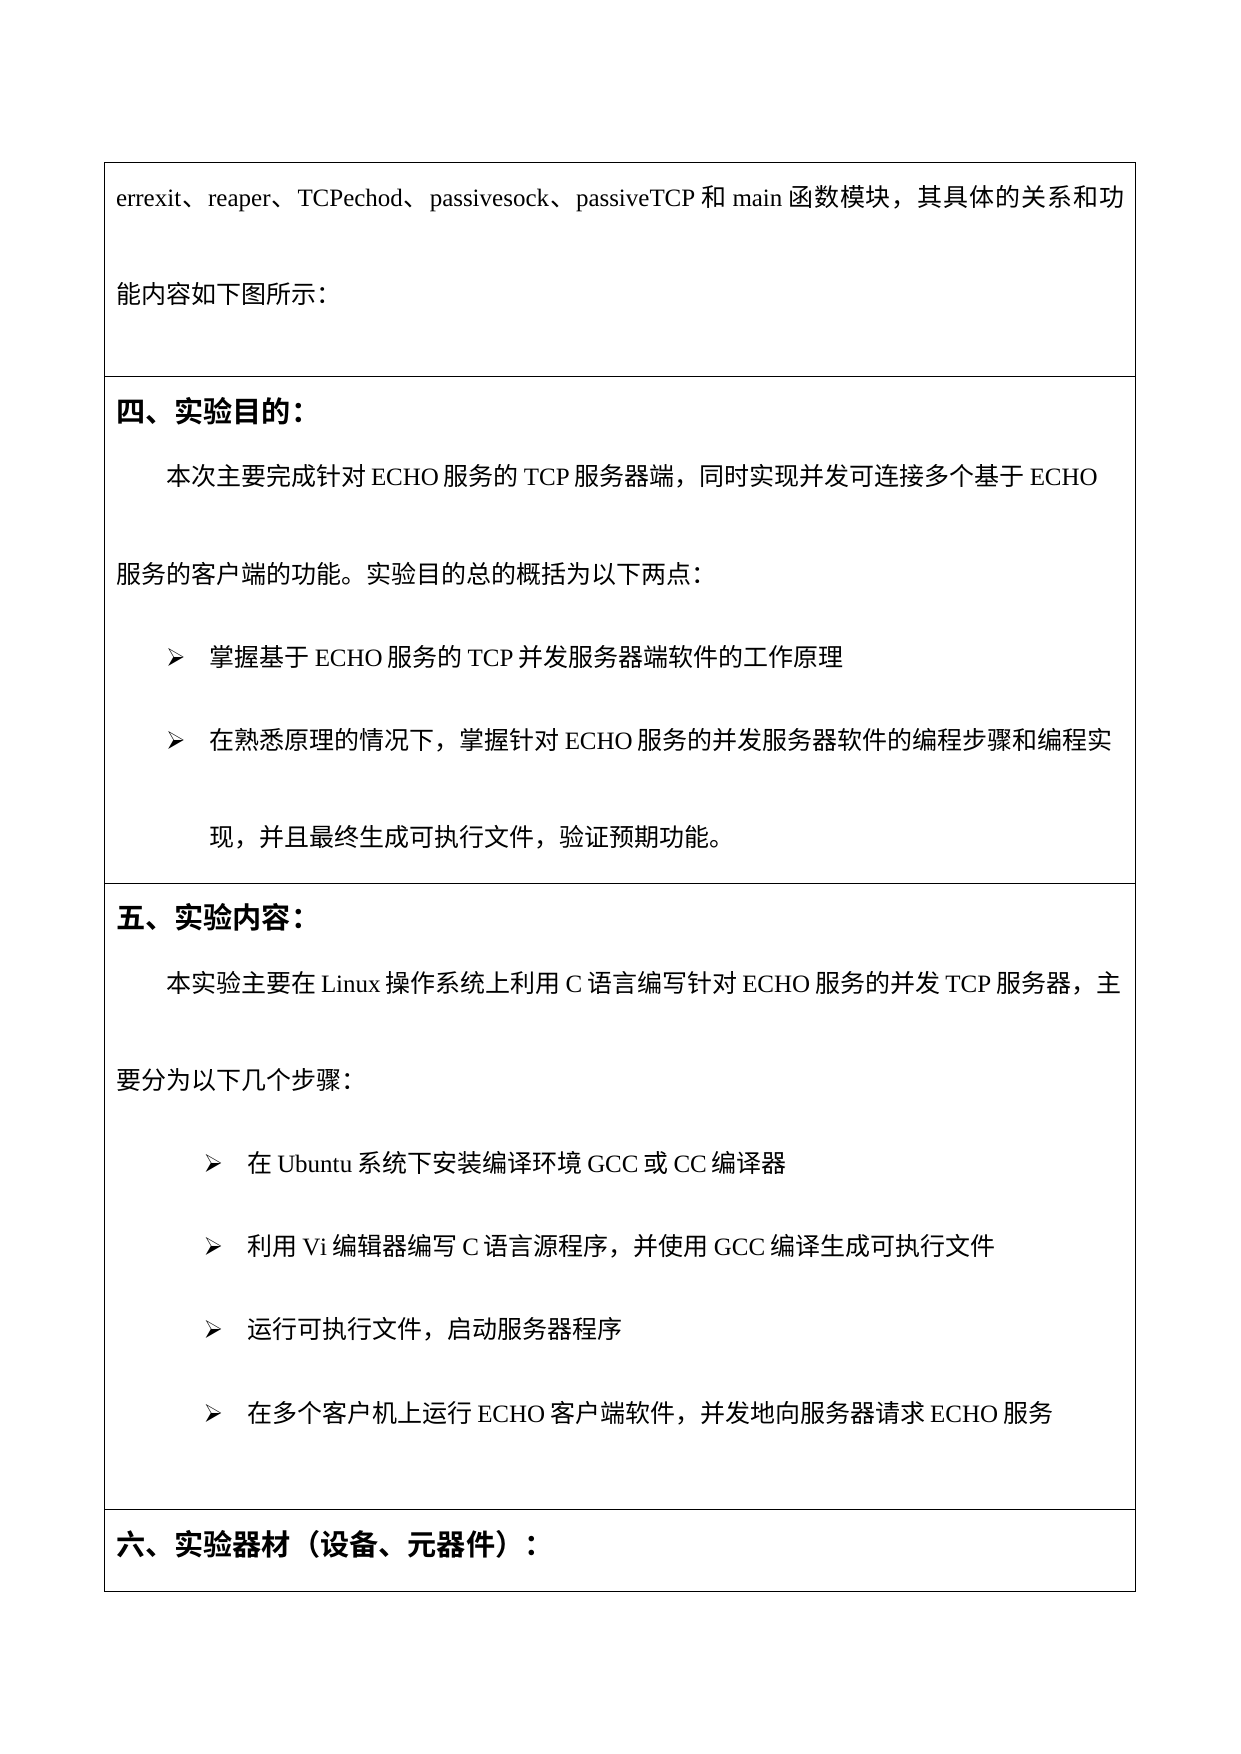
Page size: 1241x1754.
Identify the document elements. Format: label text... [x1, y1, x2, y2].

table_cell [105, 163, 1135, 376]
table_cell 五、实验内容： 本实验主要在Linux操作系统上利用C语言编写针对ECHO服务的并发TCP服务器，主要分为以下几个步骤： 在Ubuntu系统下安装编译环境GCC或CC编译器 利用Vi编辑器编写C语言源程序，并使用GCC编译生成可执行文件 运行可执行文件，启动服务器程序 在多个客户机上运行ECHO客户端软件，并发地向服务器请求ECHO服务 [105, 884, 1135, 1509]
table_cell 四、实验目的： 本次主要完成针对ECHO服务的TCP服务器端，同时实现并发可连接多个基于ECHO服务的客户端的功能。实验目的总的概括为以下两点： 掌握基于ECHO服务的TCP并发服务器端软件的工作原理 在熟悉原理的情况下，掌握针对ECHO服务的并发服务器软件的编程步骤和编程实现，并且最终生成可执行文件，验证预期功能。 [105, 377, 1135, 883]
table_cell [105, 1510, 1135, 1591]
